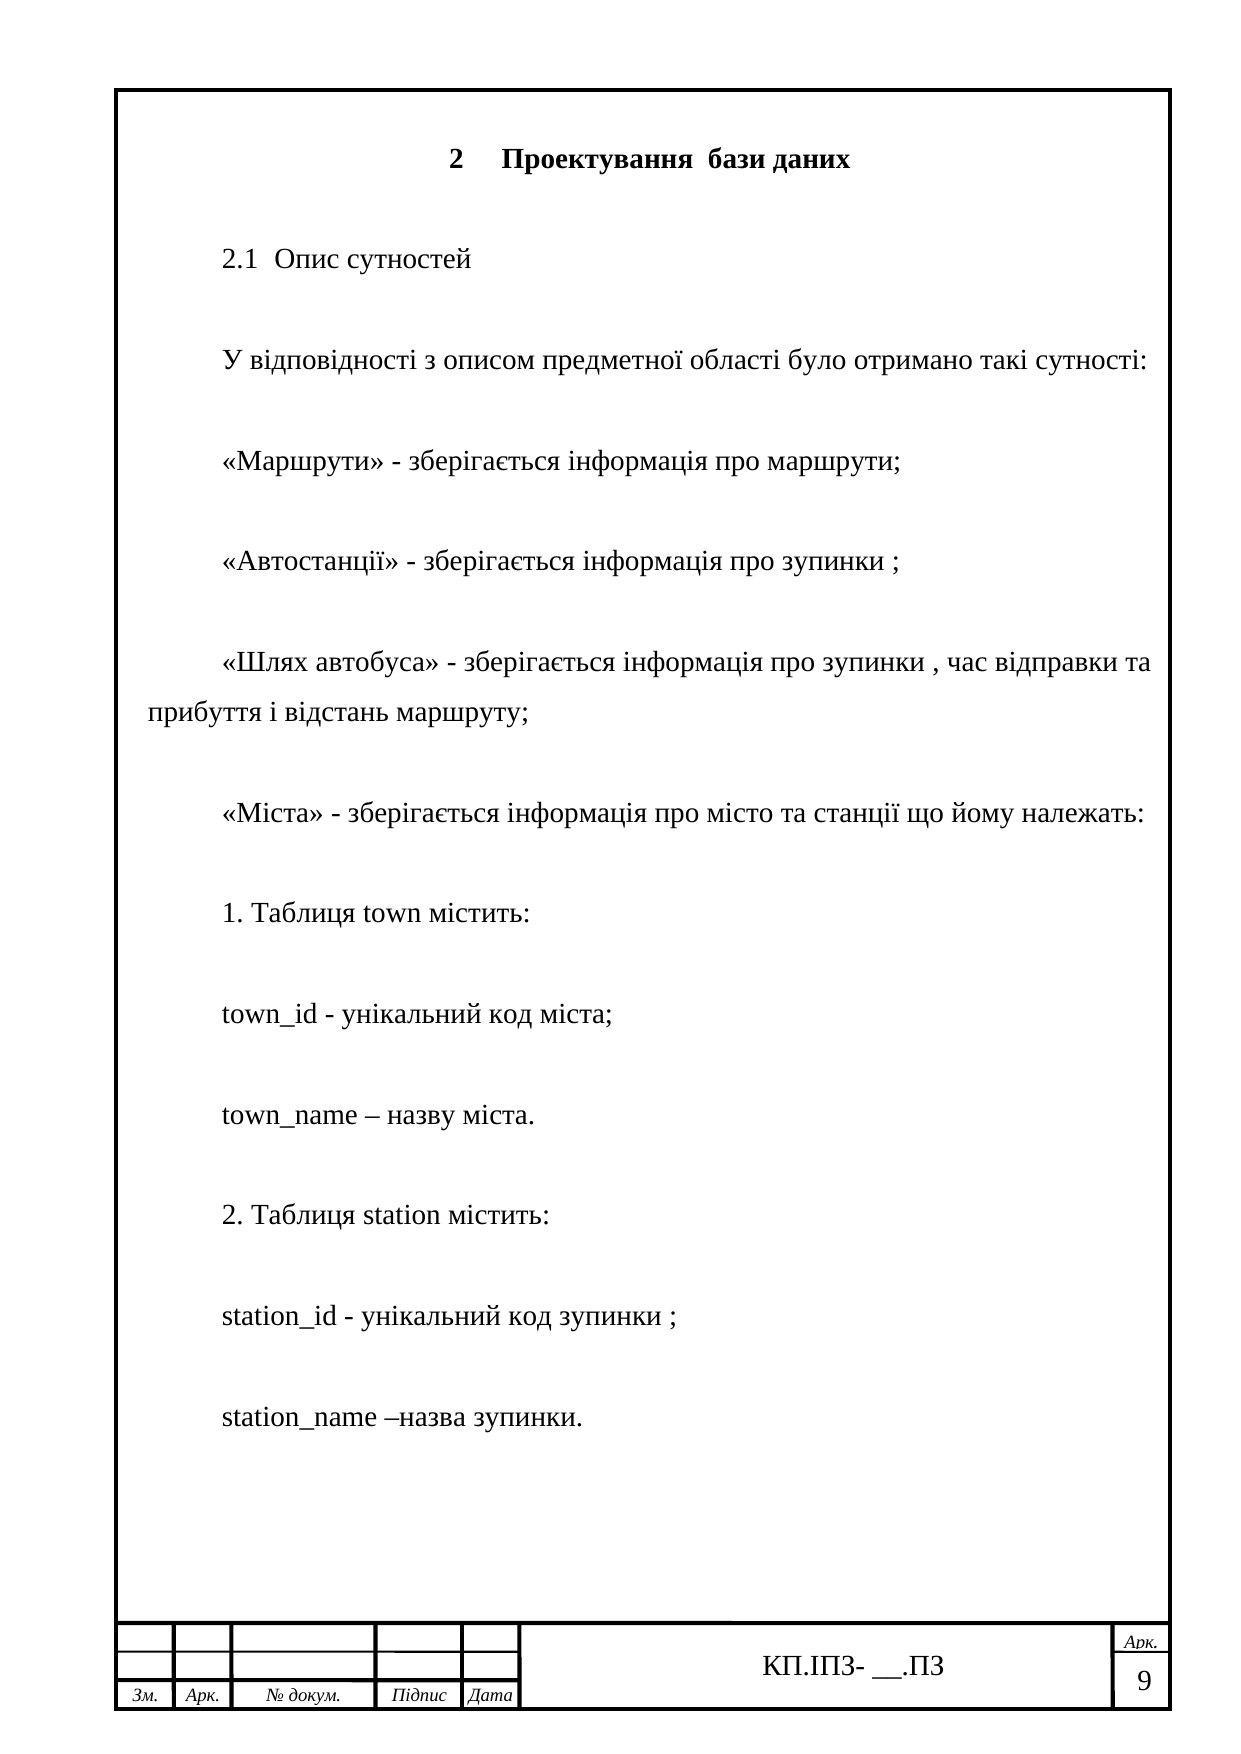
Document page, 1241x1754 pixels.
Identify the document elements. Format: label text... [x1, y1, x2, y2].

text 1. Таблиця town містить: [148, 896, 1152, 929]
text station_name –назва зупинки. [148, 1399, 1152, 1432]
text station_id - унікальний код зупинки ; [148, 1298, 1152, 1332]
list Опис сутностей [222, 242, 1152, 275]
text town_id - унікальний код міста; [148, 996, 1152, 1030]
subtitle Проектування бази даних [148, 141, 1152, 174]
text town_name – назву міста. [148, 1097, 1152, 1130]
text «Автостанції» - зберігається інформація про зупинки ; [148, 543, 1152, 577]
text «Маршрути» - зберігається інформація про маршрути; [148, 443, 1152, 476]
text «Шлях автобуса» - зберігається інформація про зупинки , час відправки та прибуття і відстань маршруту; [148, 644, 1152, 728]
text «Міста» - зберігається інформація про місто та станції що йому належать: [148, 795, 1152, 828]
text У відповідності з описом предметної області було отримано такі сутності: [148, 342, 1152, 376]
text 2. Таблиця station містить: [148, 1197, 1152, 1231]
